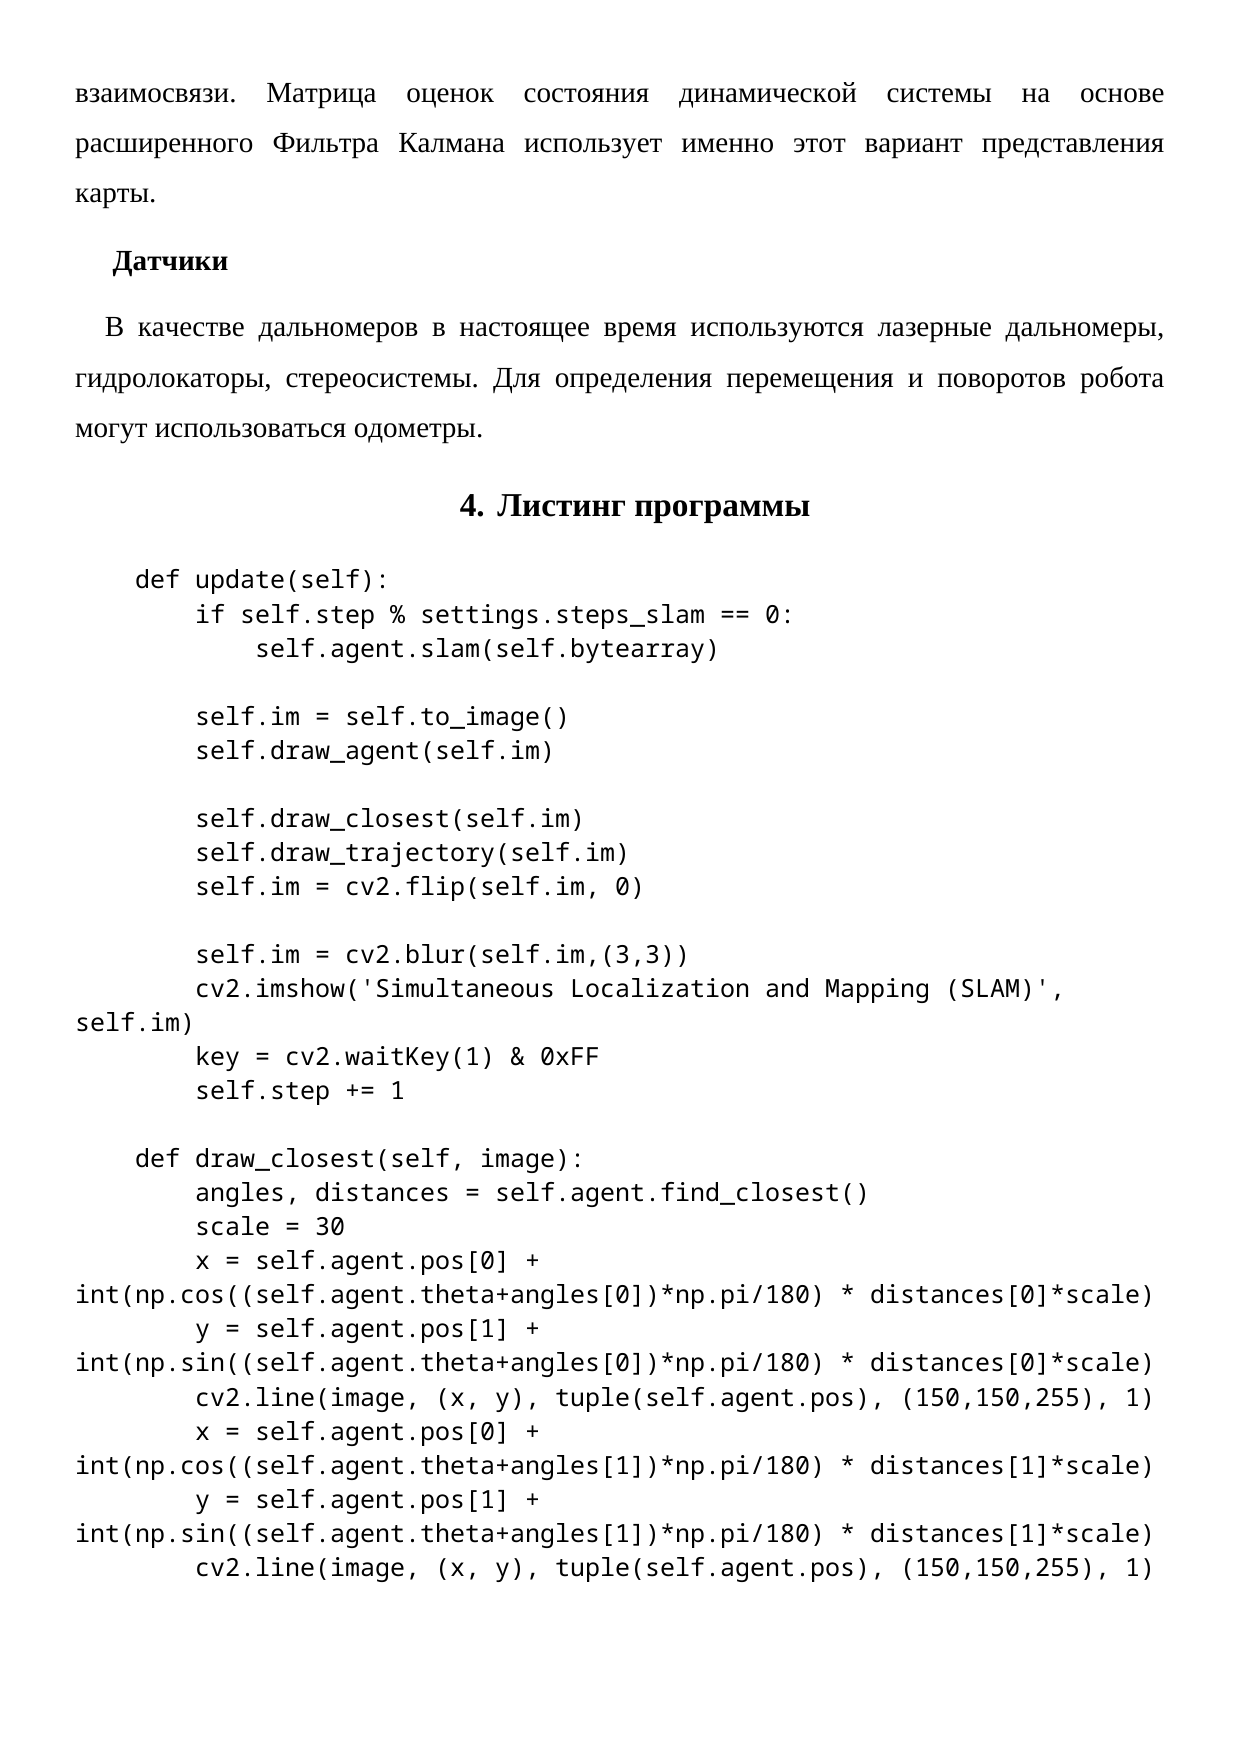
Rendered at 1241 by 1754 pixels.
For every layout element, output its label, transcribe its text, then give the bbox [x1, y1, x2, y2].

text cv2.line(image, (x, y), tuple(self.agent.pos), (150,150,255), 1) [75, 1549, 1165, 1583]
text cv2.imshow('Simultaneous Localization and Mapping (SLAM)', self.im) [75, 970, 1165, 1038]
text x = self.agent.pos[0] + int(np.cos((self.agent.theta+angles[0])*np.pi/180) * distances[0]*scale) [75, 1243, 1165, 1311]
text if self.step % settings.steps_slam == 0: [75, 596, 1165, 630]
text self.draw_agent(self.im) [75, 732, 1165, 767]
text y = self.agent.pos[1] + int(np.sin((self.agent.theta+angles[1])*np.pi/180) * distances[1]*scale) [75, 1481, 1165, 1549]
text scale = 30 [75, 1209, 1165, 1243]
text angles, distances = self.agent.find_closest() [75, 1175, 1165, 1209]
subtitle Листинг программы [104, 486, 1165, 524]
text self.draw_trajectory(self.im) [75, 835, 1165, 869]
text key = cv2.waitKey(1) & 0xFF [75, 1038, 1165, 1073]
text cv2.line(image, (x, y), tuple(self.agent.pos), (150,150,255), 1) [75, 1379, 1165, 1413]
text self.im = cv2.blur(self.im,(3,3)) [75, 936, 1165, 970]
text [75, 75, 1165, 209]
text self.step += 1 [75, 1073, 1165, 1107]
text def update(self): [75, 562, 1165, 596]
text self.agent.slam(self.bytearray) [75, 630, 1165, 664]
text self.im = cv2.flip(self.im, 0) [75, 869, 1165, 903]
text y = self.agent.pos[1] + int(np.sin((self.agent.theta+angles[0])*np.pi/180) * distances[0]*scale) [75, 1311, 1165, 1379]
text Датчики [75, 243, 1165, 276]
text self.draw_closest(self.im) [75, 801, 1165, 835]
text def draw_closest(self, image): [75, 1141, 1165, 1175]
text В качестве дальномеров в настоящее время используются лазерные дальномеры, гидролокаторы, стереосистемы. Для определения перемещения и поворотов робота могут использоваться одометры. [75, 309, 1165, 444]
text x = self.agent.pos[0] + int(np.cos((self.agent.theta+angles[1])*np.pi/180) * distances[1]*scale) [75, 1413, 1165, 1481]
text self.im = self.to_image() [75, 698, 1165, 732]
